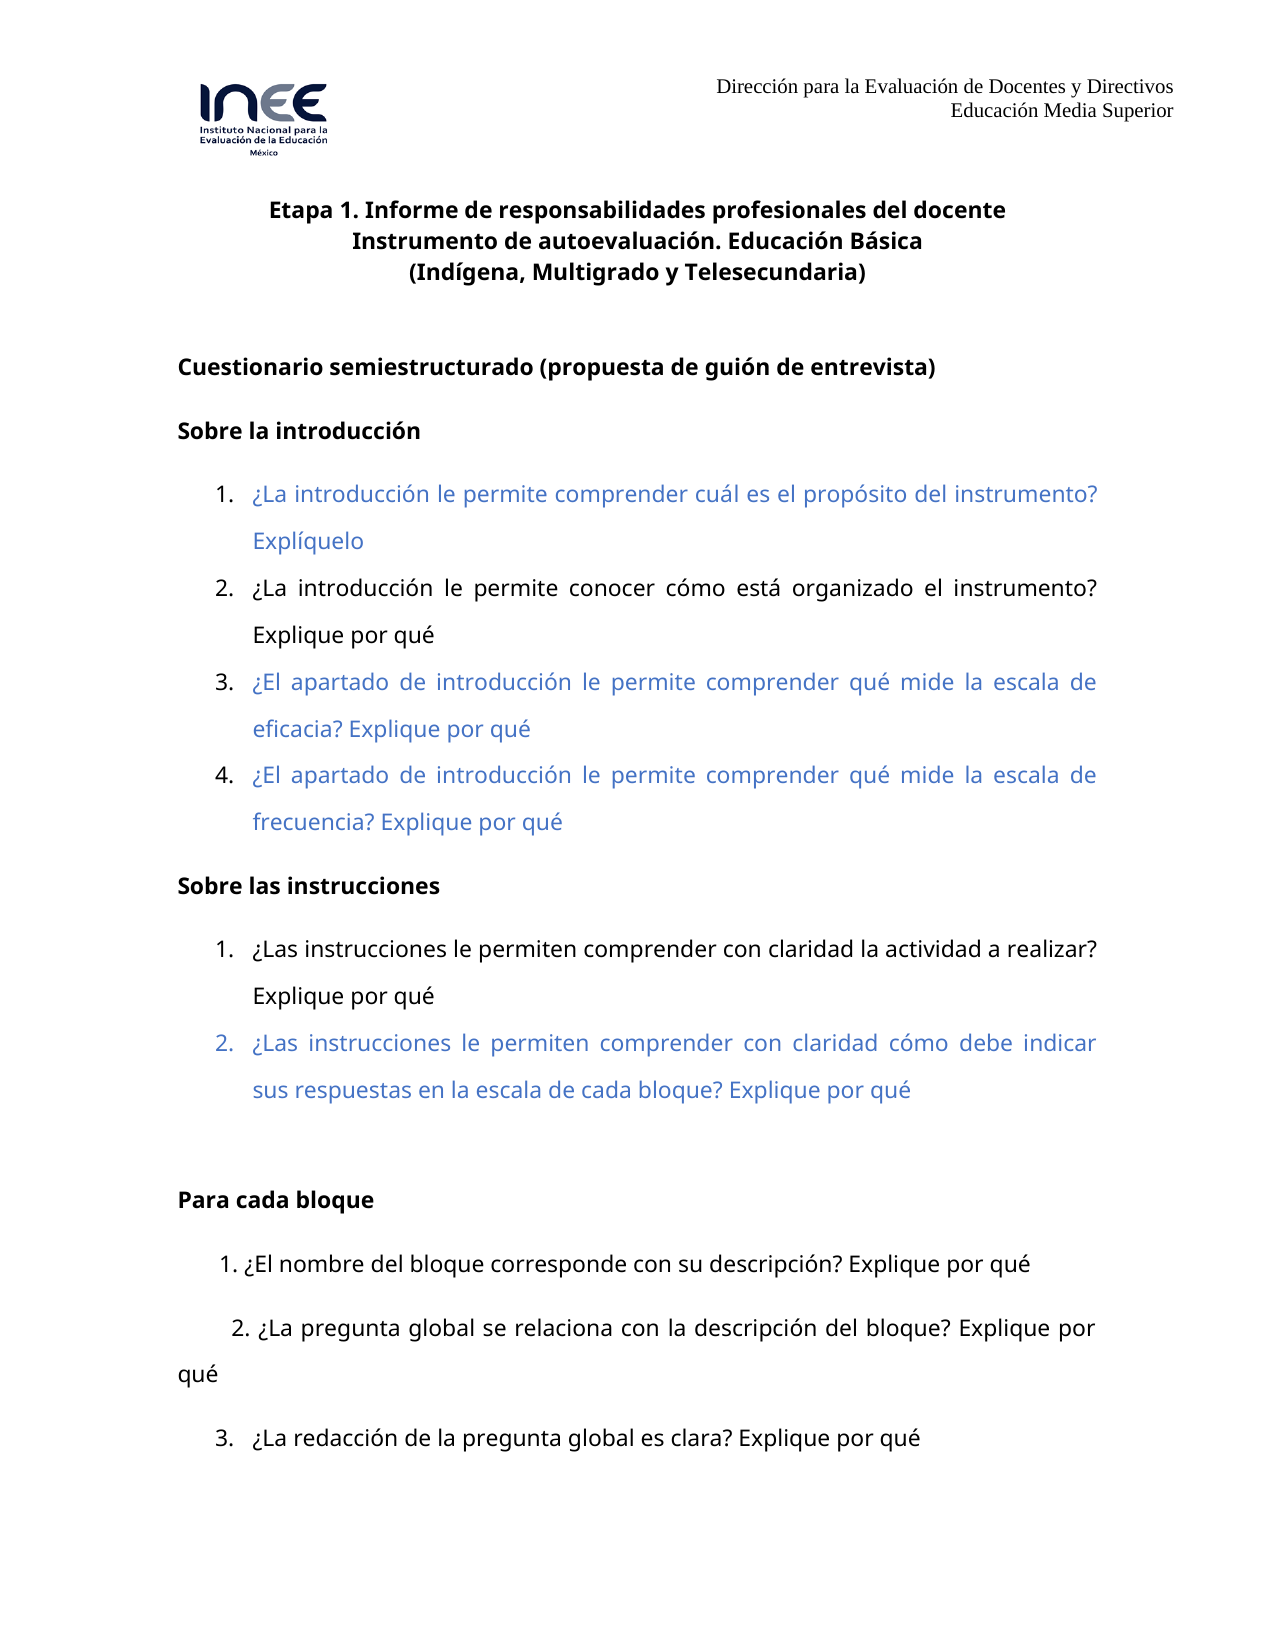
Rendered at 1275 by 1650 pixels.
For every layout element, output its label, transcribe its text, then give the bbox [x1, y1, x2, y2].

text (Indígena, Multigrado y Telesecundaria) [177, 256, 1098, 288]
text Para cada bloque [177, 1184, 1098, 1216]
text Sobre la introducción [177, 415, 1098, 446]
text Instrumento de autoevaluación. Educación Básica [177, 225, 1098, 256]
list ¿Las instrucciones le permiten comprender con claridad la actividad a realizar? Explique por qué [215, 933, 1098, 1012]
text Sobre las instrucciones [177, 870, 1098, 901]
list ¿El apartado de introducción le permite comprender qué mide la escala de eficacia? Explique por qué [215, 666, 1098, 744]
picture [188, 73, 339, 166]
list ¿La introducción le permite comprender cuál es el propósito del instrumento? Explíquelo [215, 478, 1098, 556]
text 1. ¿El nombre del bloque corresponde con su descripción? Explique por qué [177, 1248, 1098, 1279]
list ¿El apartado de introducción le permite comprender qué mide la escala de frecuencia? Explique por qué [215, 759, 1098, 838]
text 2. ¿La pregunta global se relaciona con la descripción del bloque? Explique por qué [177, 1312, 1098, 1390]
text Cuestionario semiestructurado (propuesta de guión de entrevista) [177, 351, 1098, 382]
list ¿La introducción le permite conocer cómo está organizado el instrumento? Explique por qué [215, 572, 1098, 650]
list ¿Las instrucciones le permiten comprender con claridad cómo debe indicar sus respuestas en la escala de cada bloque? Explique por qué [215, 1027, 1098, 1105]
text Etapa 1. Informe de responsabilidades profesionales del docente [177, 194, 1098, 225]
list ¿La redacción de la pregunta global es clara? Explique por qué [215, 1422, 1098, 1453]
